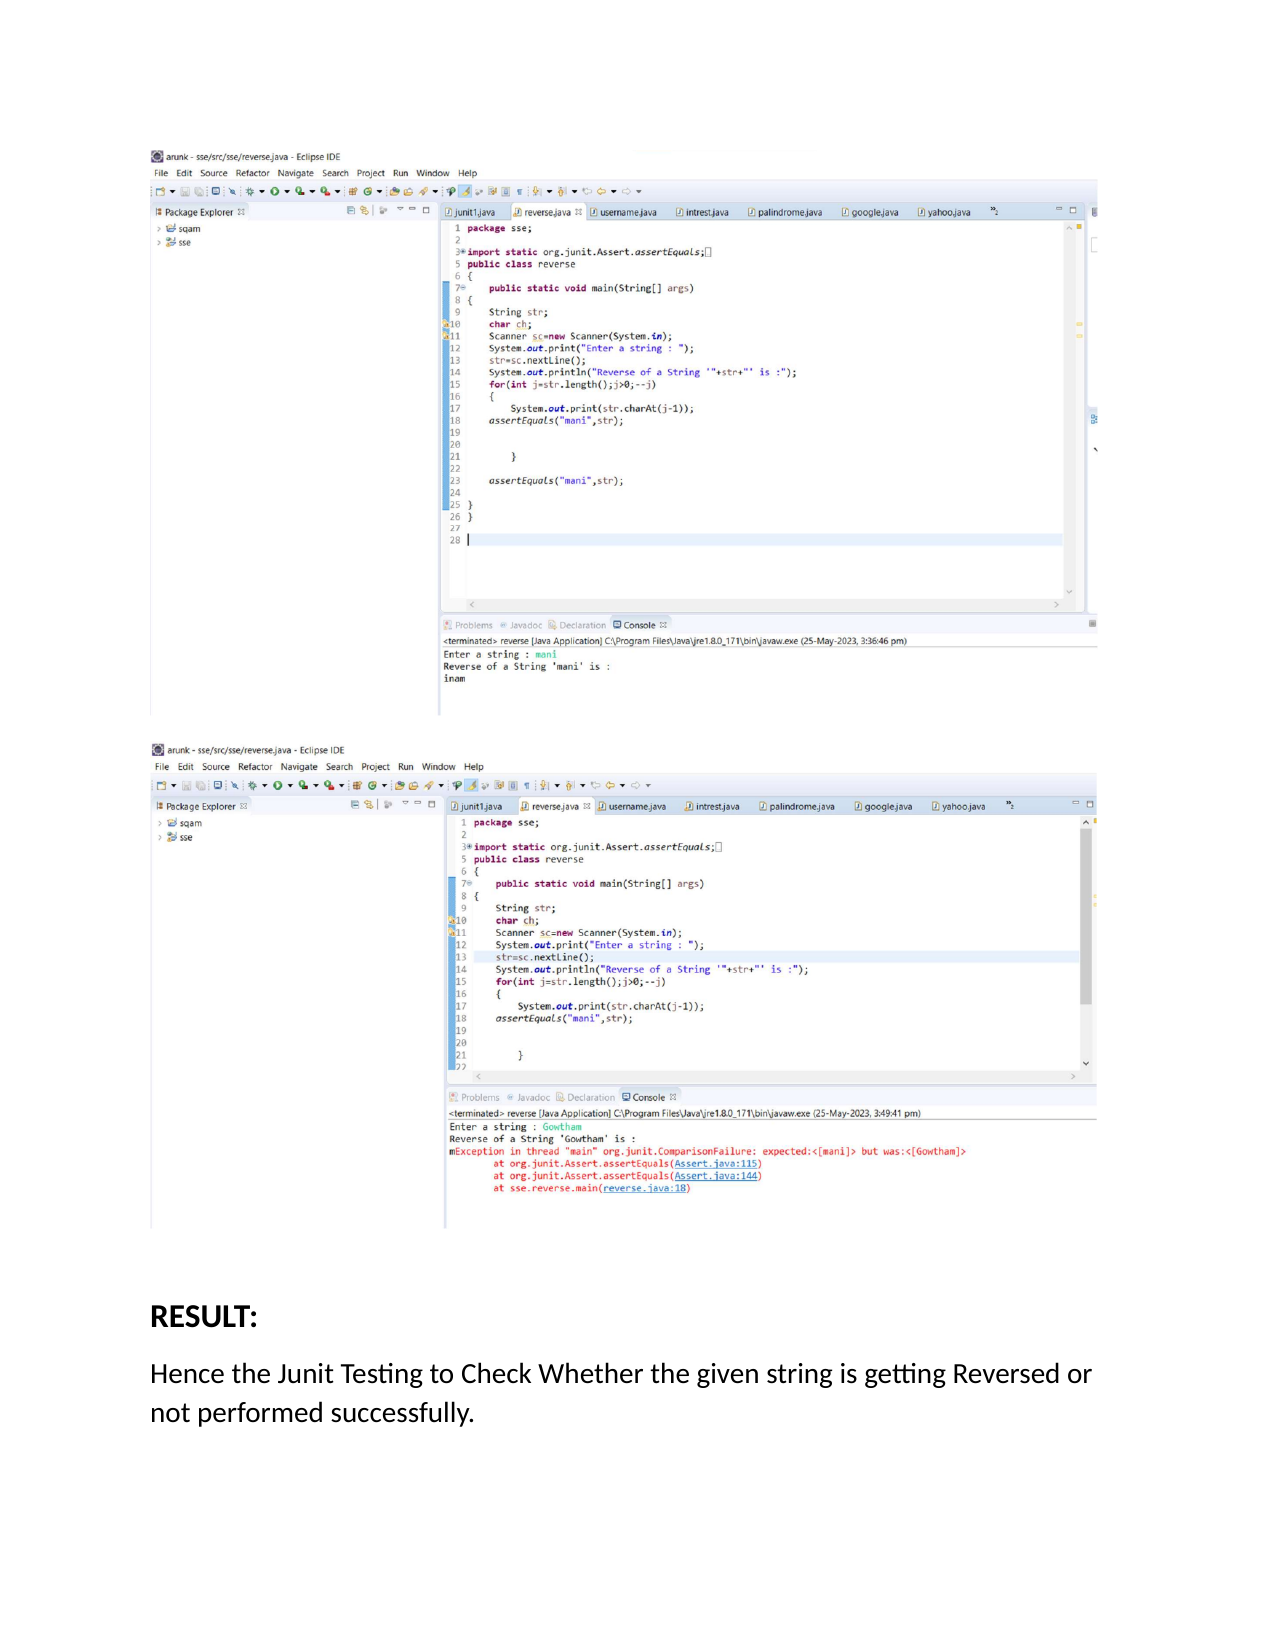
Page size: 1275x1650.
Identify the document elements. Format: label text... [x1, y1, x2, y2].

picture [150, 740, 1097, 1276]
picture [150, 150, 1099, 722]
text Hence the Junit Testing to Check Whether the given string is getting Reversed or not performed successfully. [150, 1355, 1125, 1429]
text RESULT: [150, 1295, 1125, 1336]
